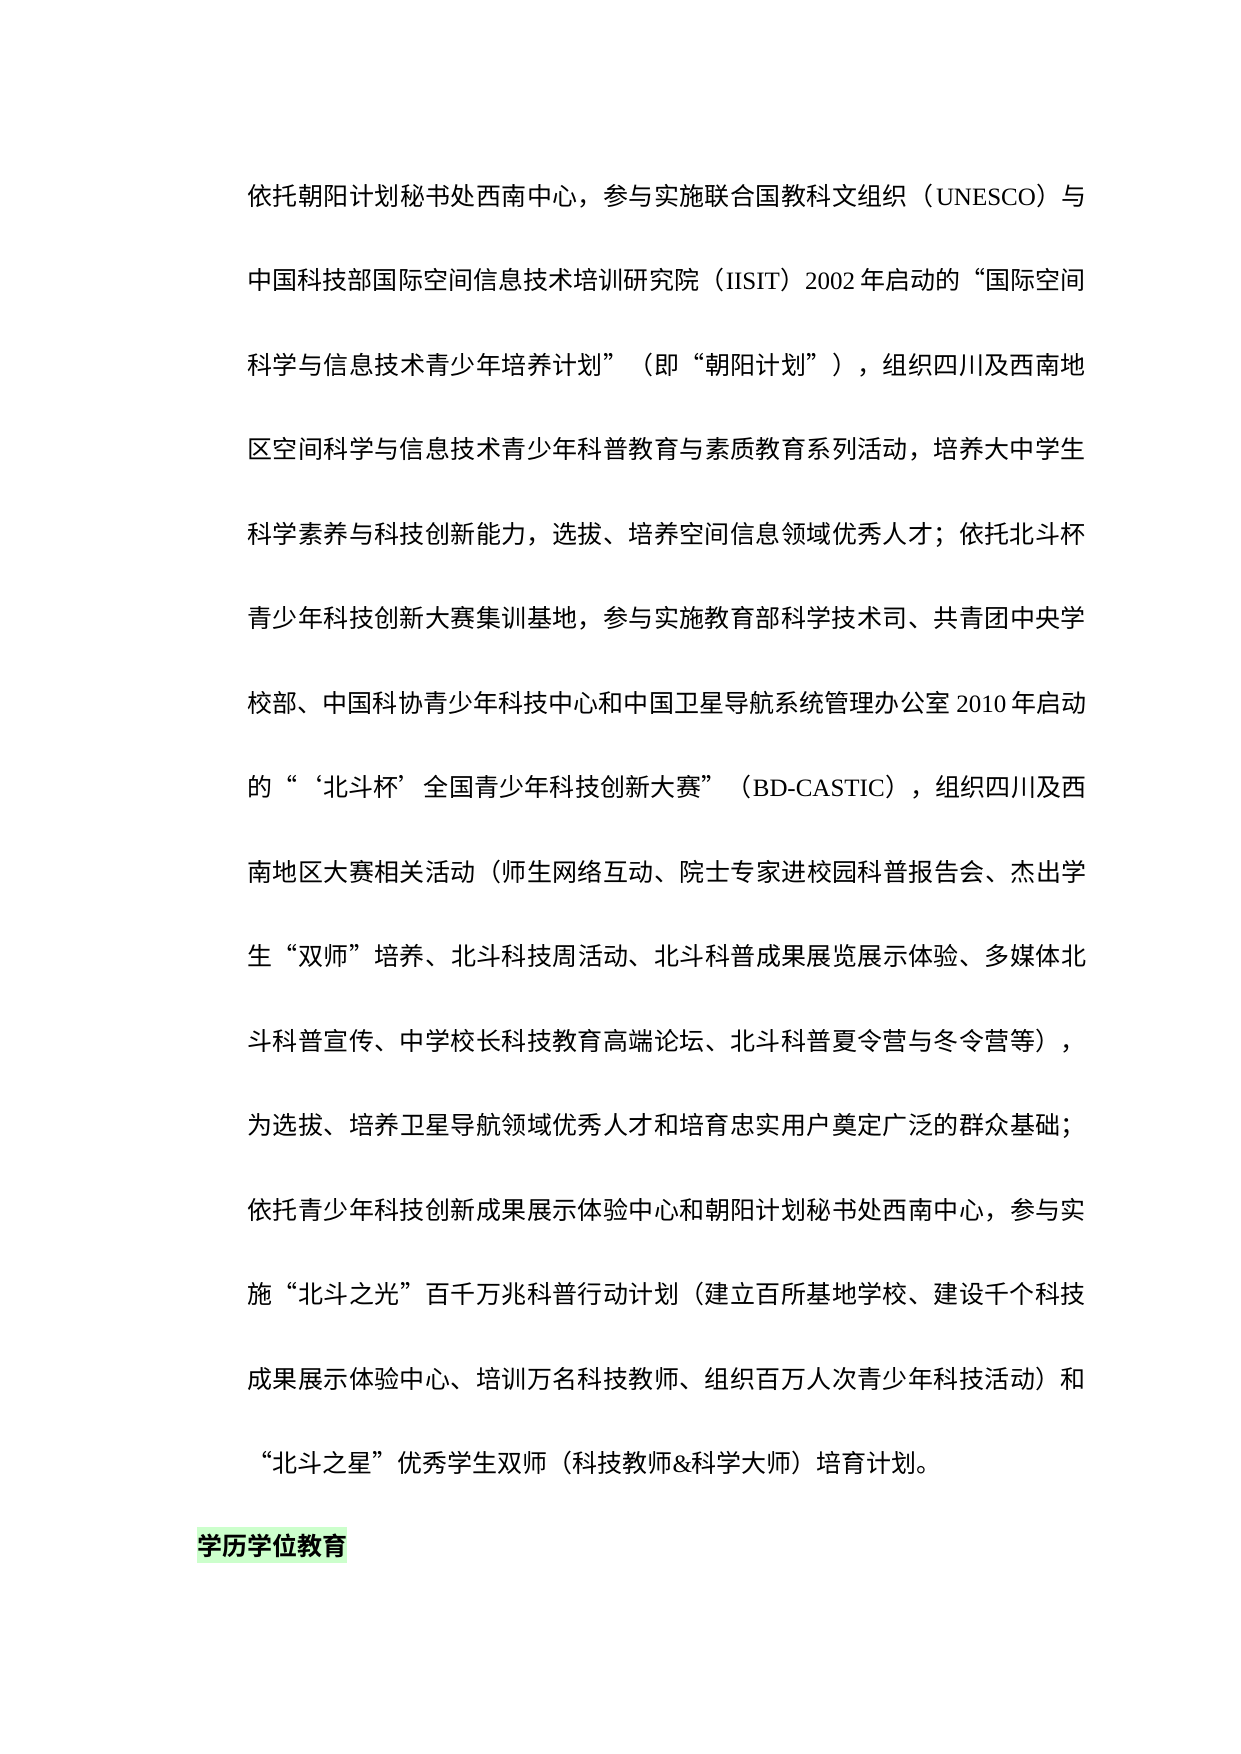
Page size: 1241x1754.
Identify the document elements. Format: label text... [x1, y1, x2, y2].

list 学历学位教育 [197, 1512, 1087, 1577]
list 依托朝阳计划秘书处西南中心，参与实施联合国教科文组织（UNESCO）与中国科技部国际空间信息技术培训研究院（IISIT）2002年启动的“国际空间科学与信息技术青少年培养计划”（即“朝阳计划”），组织四川及西南地区空间科学与信息技术青少年科普教育与素质教育系列活动，培养大中学生科学素养与科技创新能力，选拔、培养空间信息领域优秀人才；依托北斗杯青少年科技创新大赛集训基地，参与实施教育部科学技术司、共青团中央学校部、中国科协青少年科技中心和中国卫星导航系统管理办公室2010年启动的“‘北斗杯’全国青少年科技创新大赛”（BD-CASTIC），组织四川及西南地区大赛相关活动（师生网络互动、院士专家进校园科普报告会、杰出学生“双师”培养、北斗科技周活动、北斗科普成果展览展示体验、多媒体北斗科普宣传、中学校长科技教育高端论坛、北斗科普夏令营与冬令营等），为选拔、培养卫星导航领域优秀人才和培育忠实用户奠定广泛的群众基础；依托青少年科技创新成果展示体验中心和朝阳计划秘书处西南中心，参与实施“北斗之光”百千万兆科普行动计划（建立百所基地学校、建设千个科技成果展示体验中心、培训万名科技教师、组织百万人次青少年科技活动）和“北斗之星”优秀学生双师（科技教师&科学大师）培育计划。 [247, 162, 1087, 1494]
